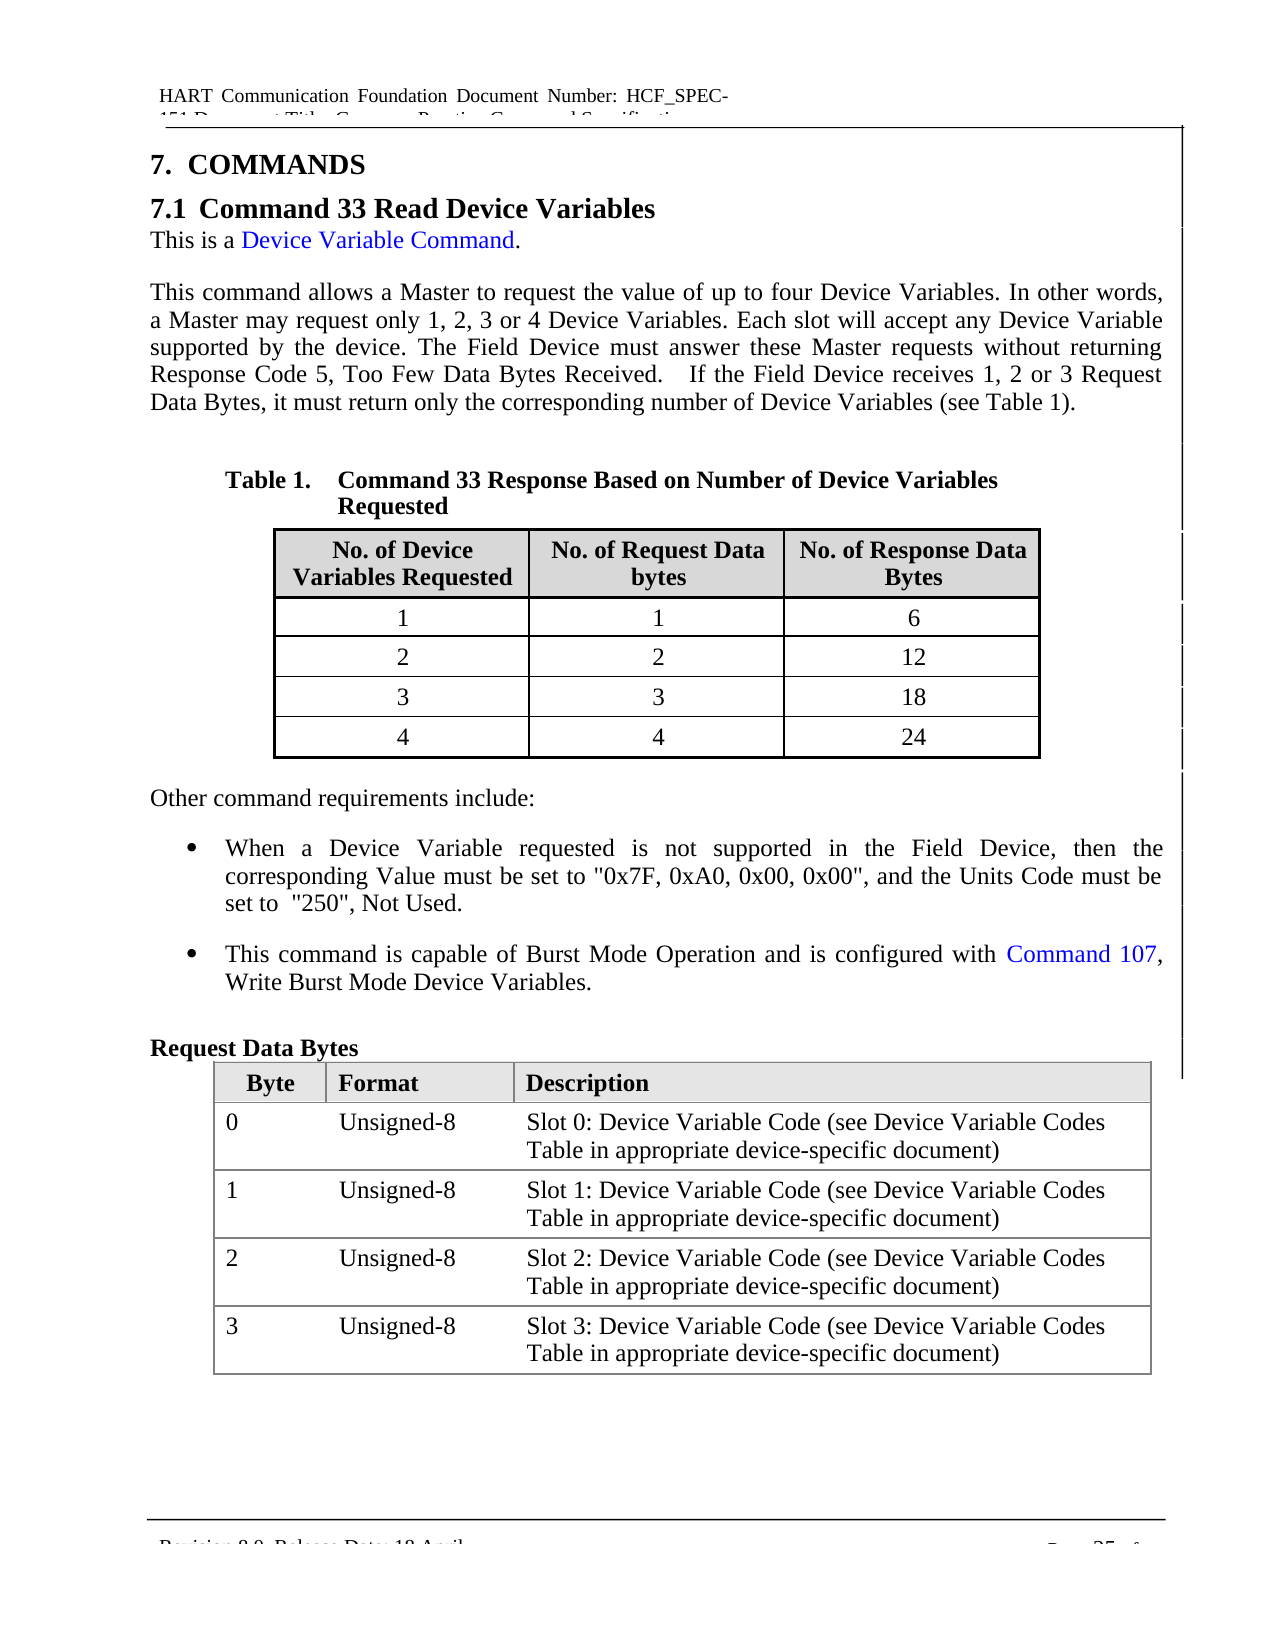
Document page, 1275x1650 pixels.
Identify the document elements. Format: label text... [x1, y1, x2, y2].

table_cell 2 [215, 1239, 326, 1305]
table_cell 1 [276, 599, 528, 635]
table_cell 1 [530, 599, 783, 635]
table_cell 3 [215, 1307, 326, 1373]
table_cell Slot 0: Device Variable Code (see Device Variable Codes Table in appropriate device-specific document) [514, 1103, 1150, 1169]
table_cell 4 [276, 717, 528, 756]
table_cell Unsigned-8 [326, 1307, 514, 1373]
subtitle Command 33 Read Device Variables [150, 192, 1179, 225]
table_header No. of Response Data Bytes [785, 531, 1038, 596]
table_header Description [515, 1063, 1150, 1101]
table_header No. of Device Variables Requested [276, 531, 528, 596]
table_cell 2 [530, 637, 783, 676]
table_cell 1 [215, 1171, 326, 1237]
table_cell Unsigned-8 [326, 1239, 514, 1305]
table_header No. of Request Data bytes [530, 531, 783, 596]
table_cell 3 [276, 677, 528, 716]
list When a Device Variable requested is not supported in the Field Device, then the corresponding Value must be set to "0x7F, 0xA0, 0x00, 0x00", and the Units Code must be set to "250", Not Used. [187, 835, 1163, 917]
table_cell Unsigned-8 [326, 1171, 514, 1237]
table_cell Slot 3: Device Variable Code (see Device Variable Codes Table in appropriate device-specific document) [514, 1307, 1150, 1373]
text Other command requirements include: [150, 783, 1179, 812]
table_cell 6 [785, 599, 1038, 635]
subtitle Request Data Bytes [150, 1033, 1179, 1061]
text This command allows a Master to request the value of up to four Device Variables. In other words, a Master may request only 1, 2, 3 or 4 Device Variables. Each slot will accept any Device Variable supported by the device. The Field Device must answer these Master requests without returning Response Code 5, Too Few Data Bytes Received. If the Field Device receives 1, 2 or 3 Request Data Bytes, it must return only the corresponding number of Device Variables (see Table 1). [150, 279, 1163, 416]
table_cell 3 [530, 677, 783, 716]
table_header Byte [215, 1063, 325, 1101]
table_cell 0 [215, 1103, 326, 1169]
text This is a Device Variable Command. [150, 225, 1179, 254]
table_header Format [327, 1063, 513, 1101]
table_cell 18 [785, 677, 1038, 716]
table_cell 24 [785, 717, 1038, 756]
table_cell Slot 2: Device Variable Code (see Device Variable Codes Table in appropriate device-specific document) [514, 1239, 1150, 1305]
list This command is capable of Burst Mode Operation and is configured with Command 107, Write Burst Mode Device Variables. [187, 941, 1163, 996]
table_cell 2 [276, 637, 528, 676]
table_cell 12 [785, 637, 1038, 676]
table_cell Unsigned-8 [326, 1103, 514, 1169]
table_cell Slot 1: Device Variable Code (see Device Variable Codes Table in appropriate device-specific document) [514, 1171, 1150, 1237]
subtitle Table 1. Command 33 Response Based on Number of Device Variables Requested [225, 467, 999, 520]
table_cell 4 [530, 717, 783, 756]
subtitle COMMANDS [150, 147, 1179, 181]
